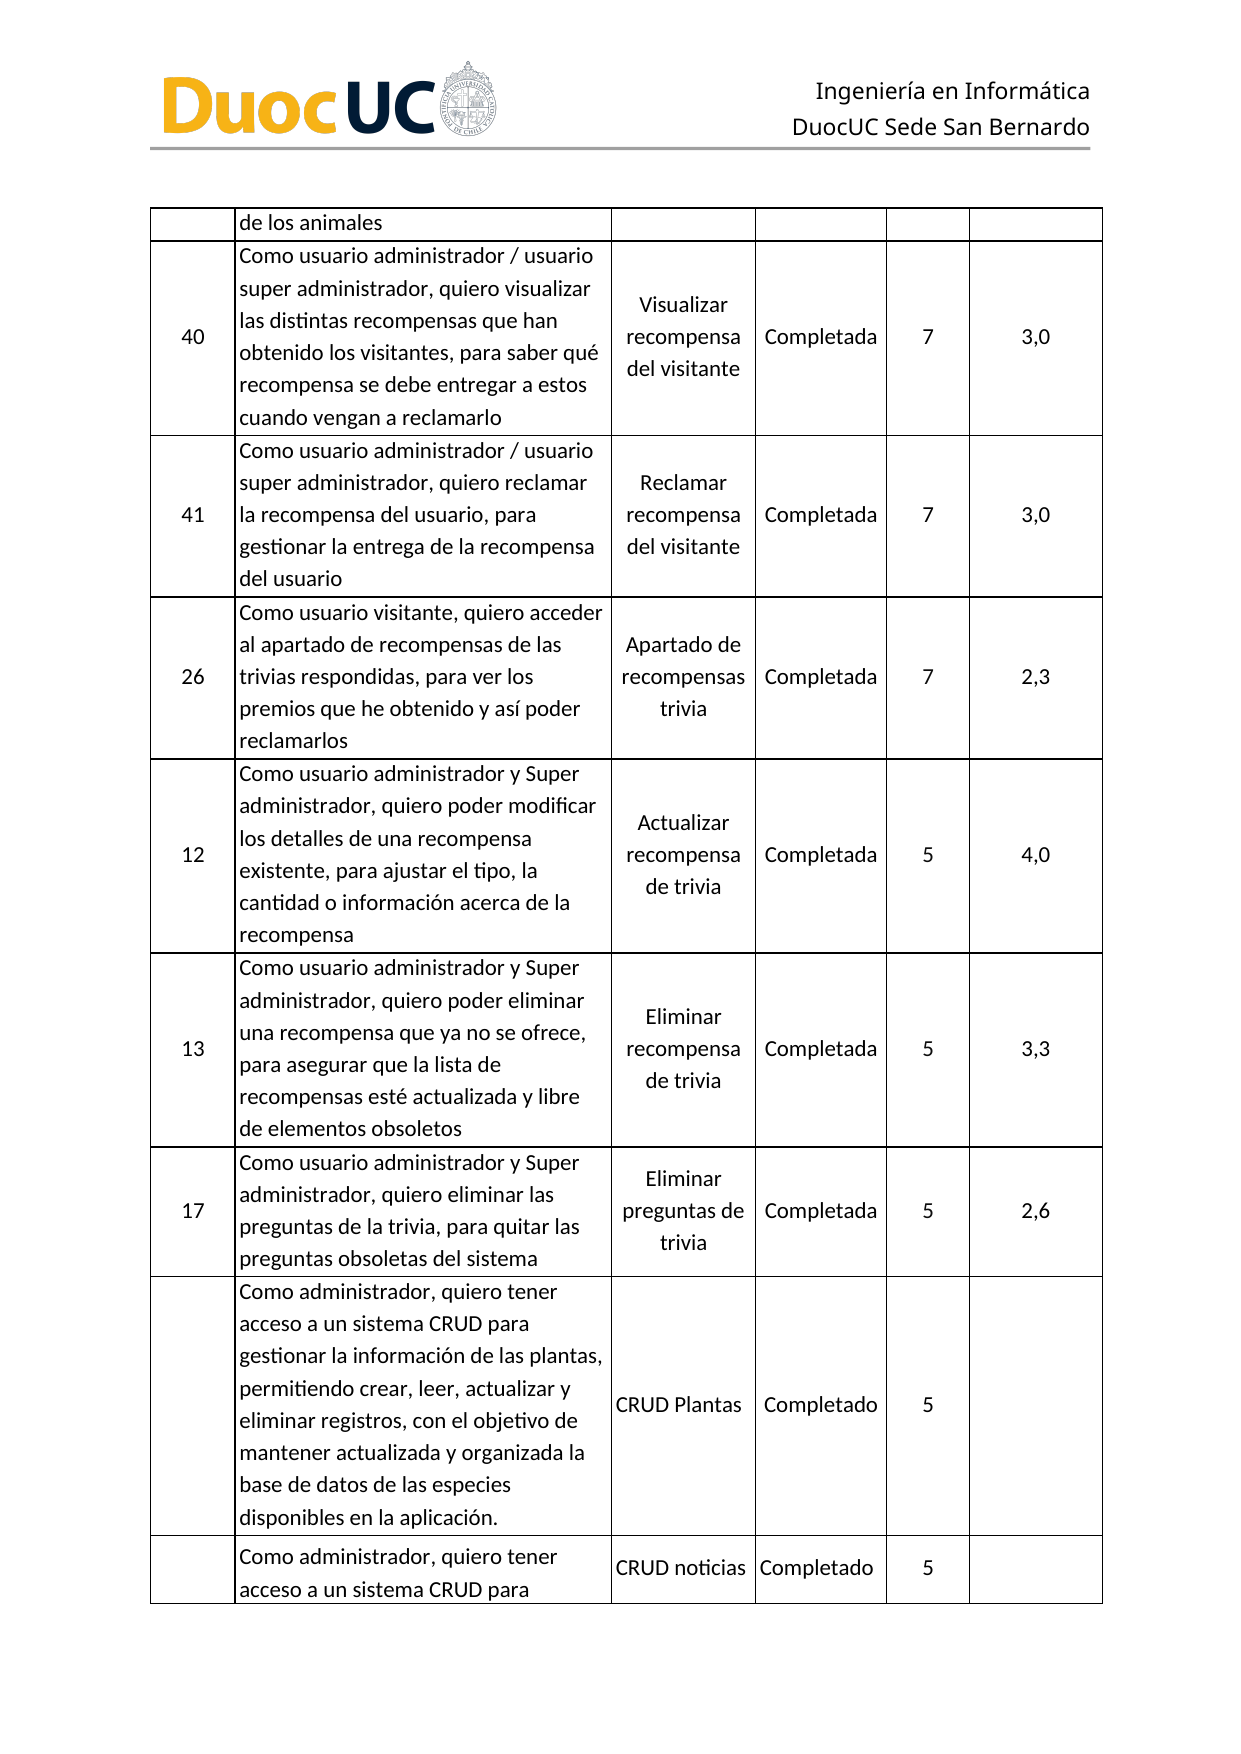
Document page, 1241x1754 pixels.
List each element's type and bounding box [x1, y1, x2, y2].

picture [159, 56, 501, 141]
